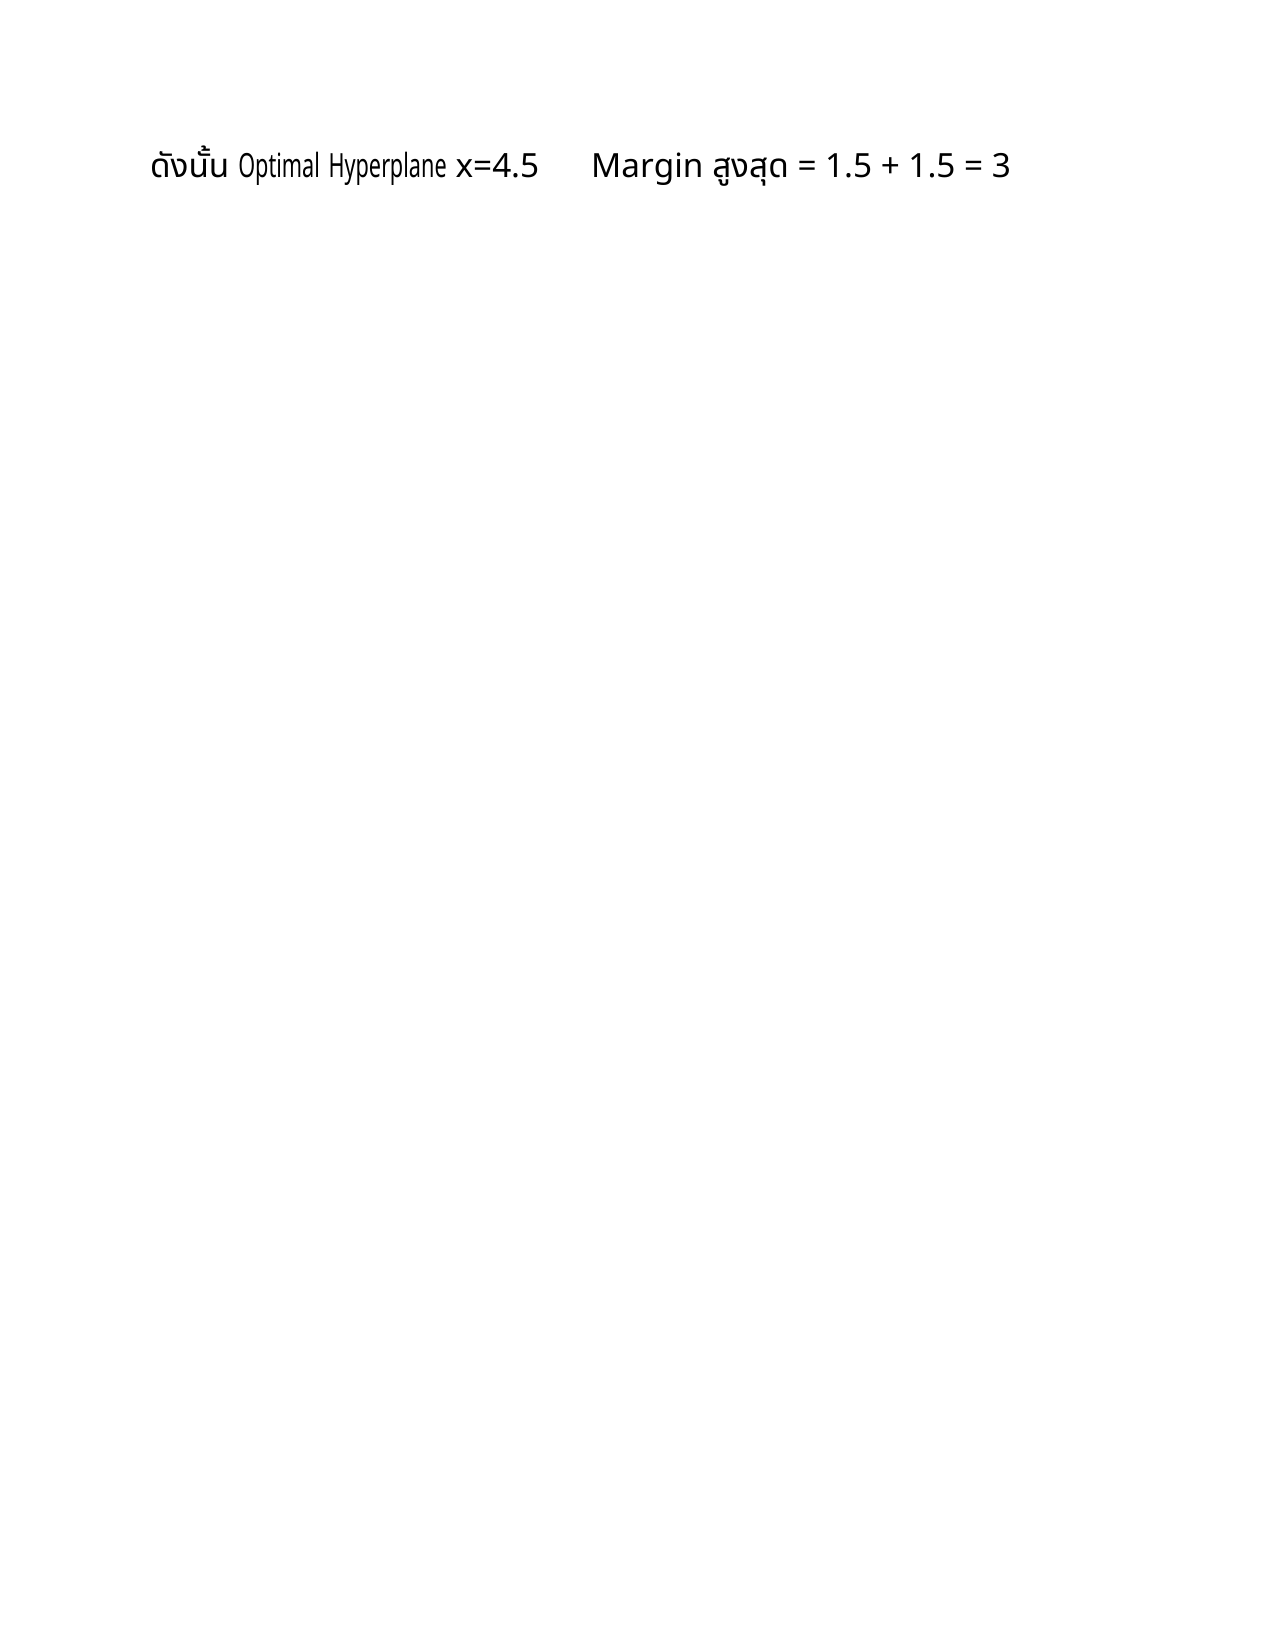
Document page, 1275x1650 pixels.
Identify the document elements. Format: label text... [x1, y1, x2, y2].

text ดังนั้น Optimal Hyperplane x=4.5 Margin สูงสุด = 1.5 + 1.5 = 3 [150, 142, 1162, 192]
